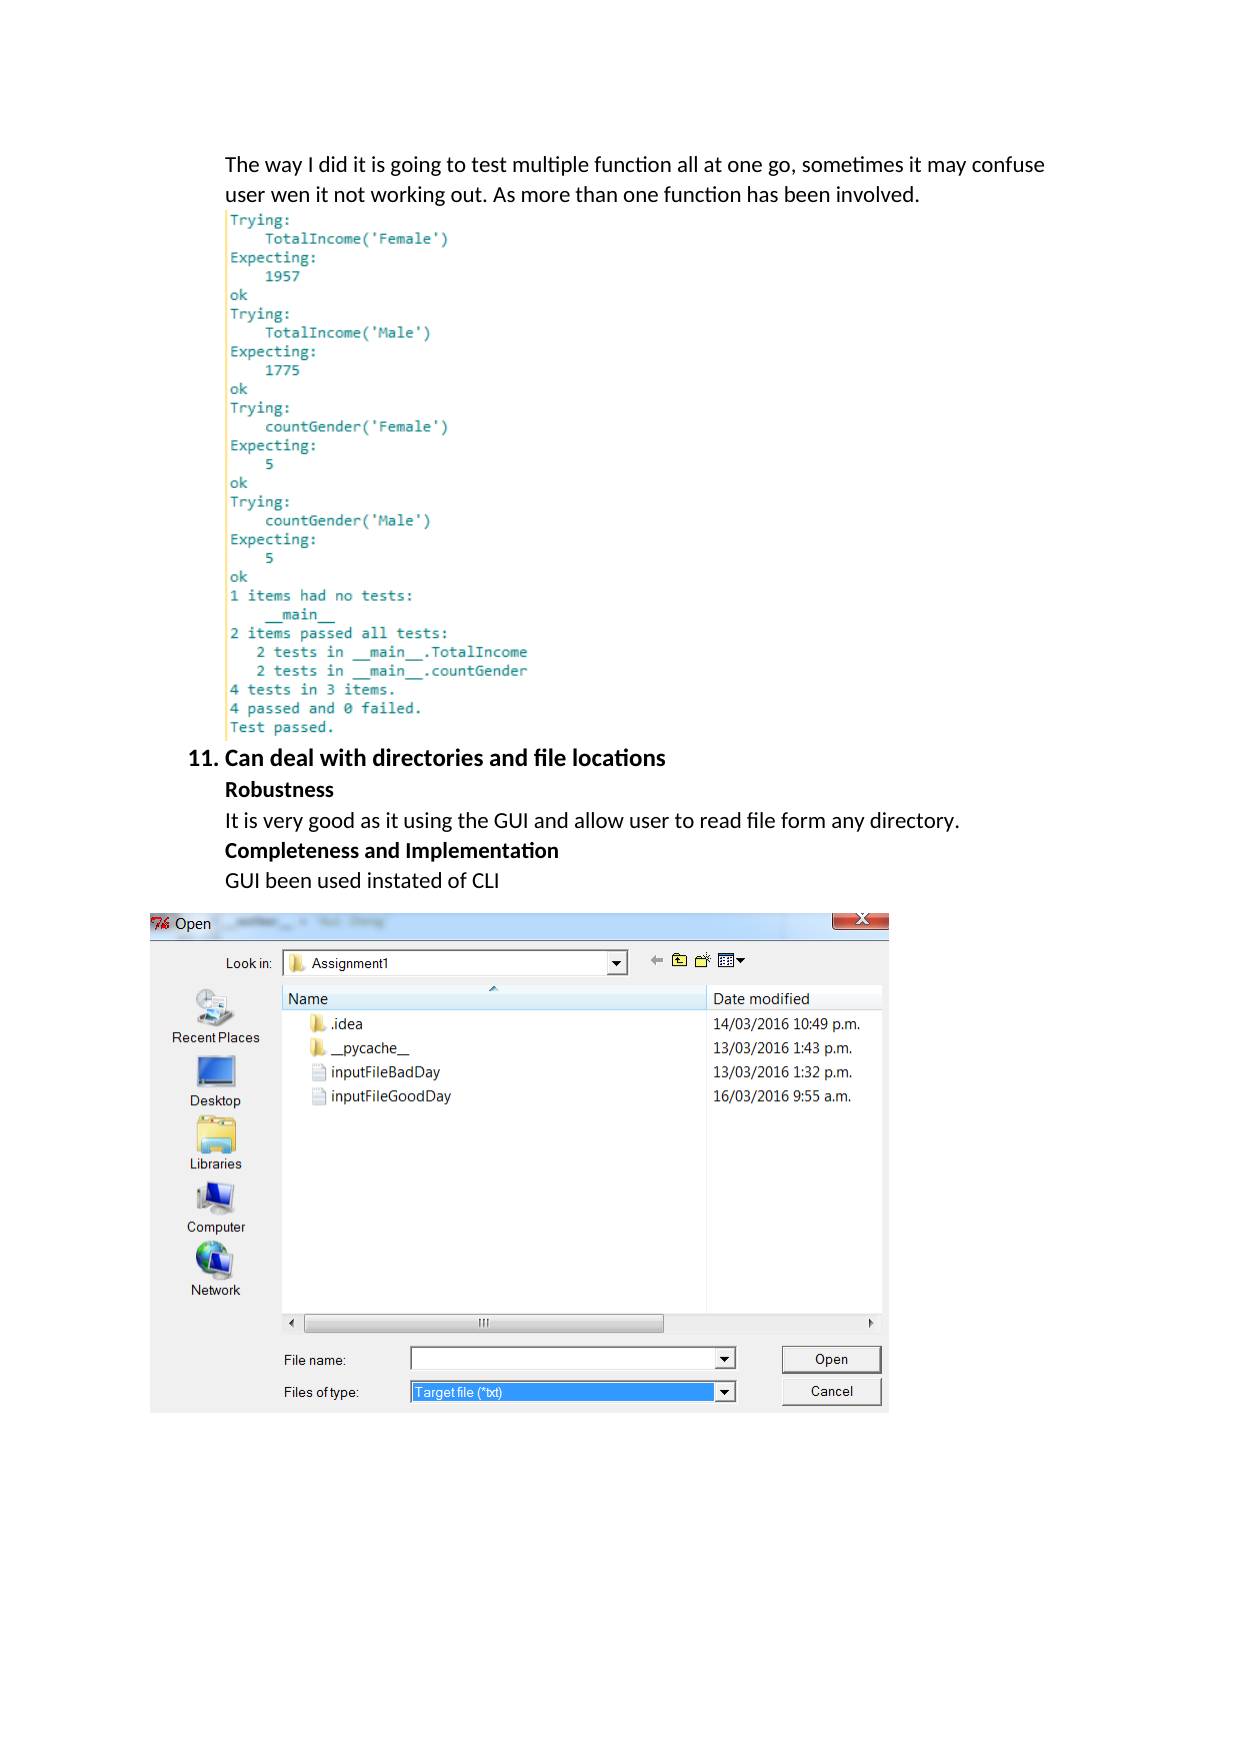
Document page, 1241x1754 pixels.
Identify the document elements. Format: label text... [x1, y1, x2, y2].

picture [150, 913, 889, 1413]
list Robustness [225, 776, 1090, 803]
list GUI been used instated of CLI [225, 866, 1090, 894]
list Can deal with directories and file locations [187, 743, 1090, 773]
list The way I did it is going to test multiple function all at one go, sometimes it may confuse user wen it not working out. As more than one function has been involved. [225, 150, 1090, 208]
list It is very good as it using the GUI and allow user to read file form any directory. [225, 806, 1090, 834]
picture [225, 210, 604, 741]
list Completeness and Implementation [225, 836, 1090, 864]
